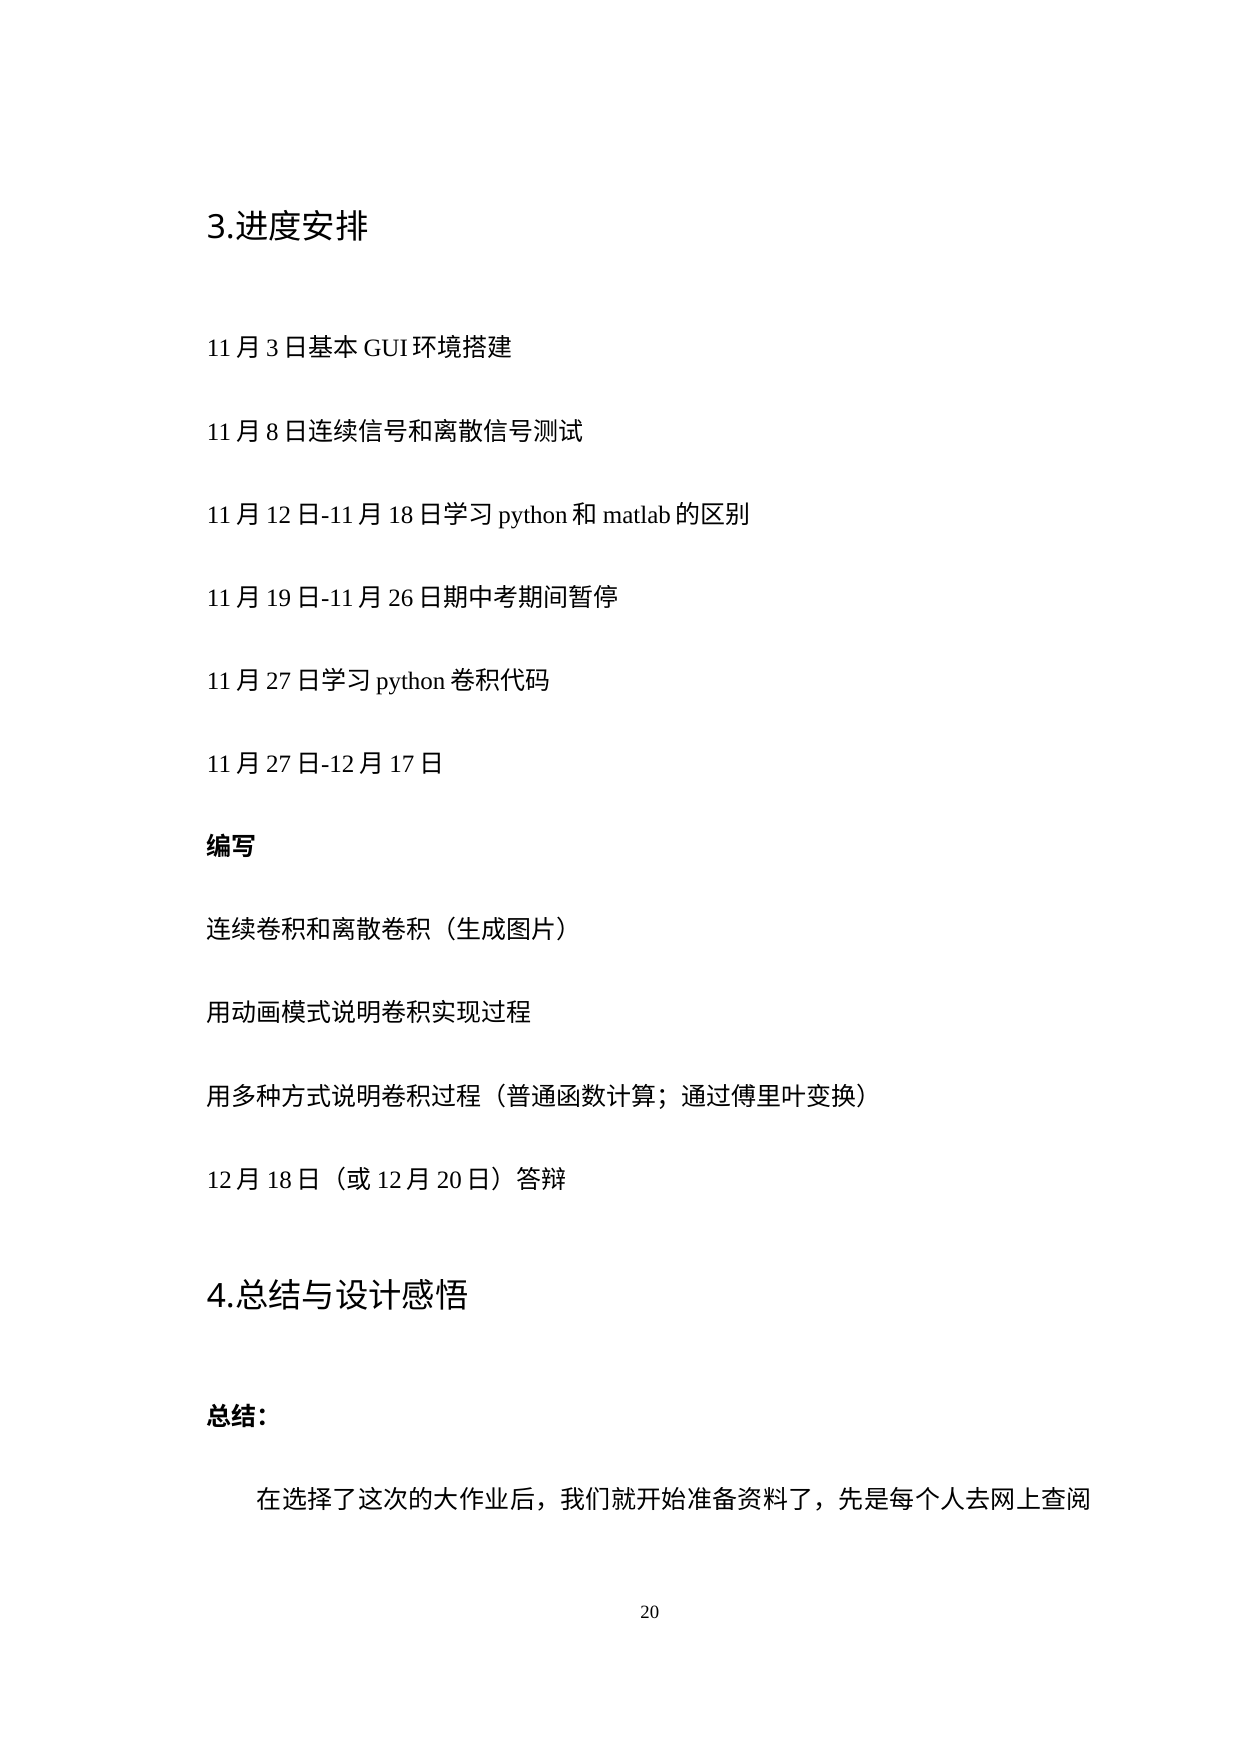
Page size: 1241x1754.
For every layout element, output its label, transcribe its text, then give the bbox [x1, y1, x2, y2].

text 11月19日-11月26日期中考期间暂停 [207, 563, 1092, 628]
subtitle 4.总结与设计感悟 [207, 1260, 1092, 1325]
text 总结： [207, 1382, 1092, 1447]
text 编写 [207, 812, 1092, 877]
text 12月18日（或12月20日）答辩 [207, 1145, 1092, 1210]
text 连续卷积和离散卷积（生成图片） [207, 895, 1092, 960]
text 11月12日-11月18日学习python和matlab的区别 [207, 480, 1092, 545]
text 11月3日基本GUI环境搭建 [207, 313, 1092, 378]
text 11月27日学习python卷积代码 [207, 646, 1092, 711]
text 11月8日连续信号和离散信号测试 [207, 397, 1092, 462]
text 用多种方式说明卷积过程（普通函数计算；通过傅里叶变换） [207, 1062, 1092, 1127]
text 用动画模式说明卷积实现过程 [207, 978, 1092, 1043]
text 11月27日-12月17日 [207, 729, 1092, 794]
subtitle 3.进度安排 [207, 192, 1092, 257]
